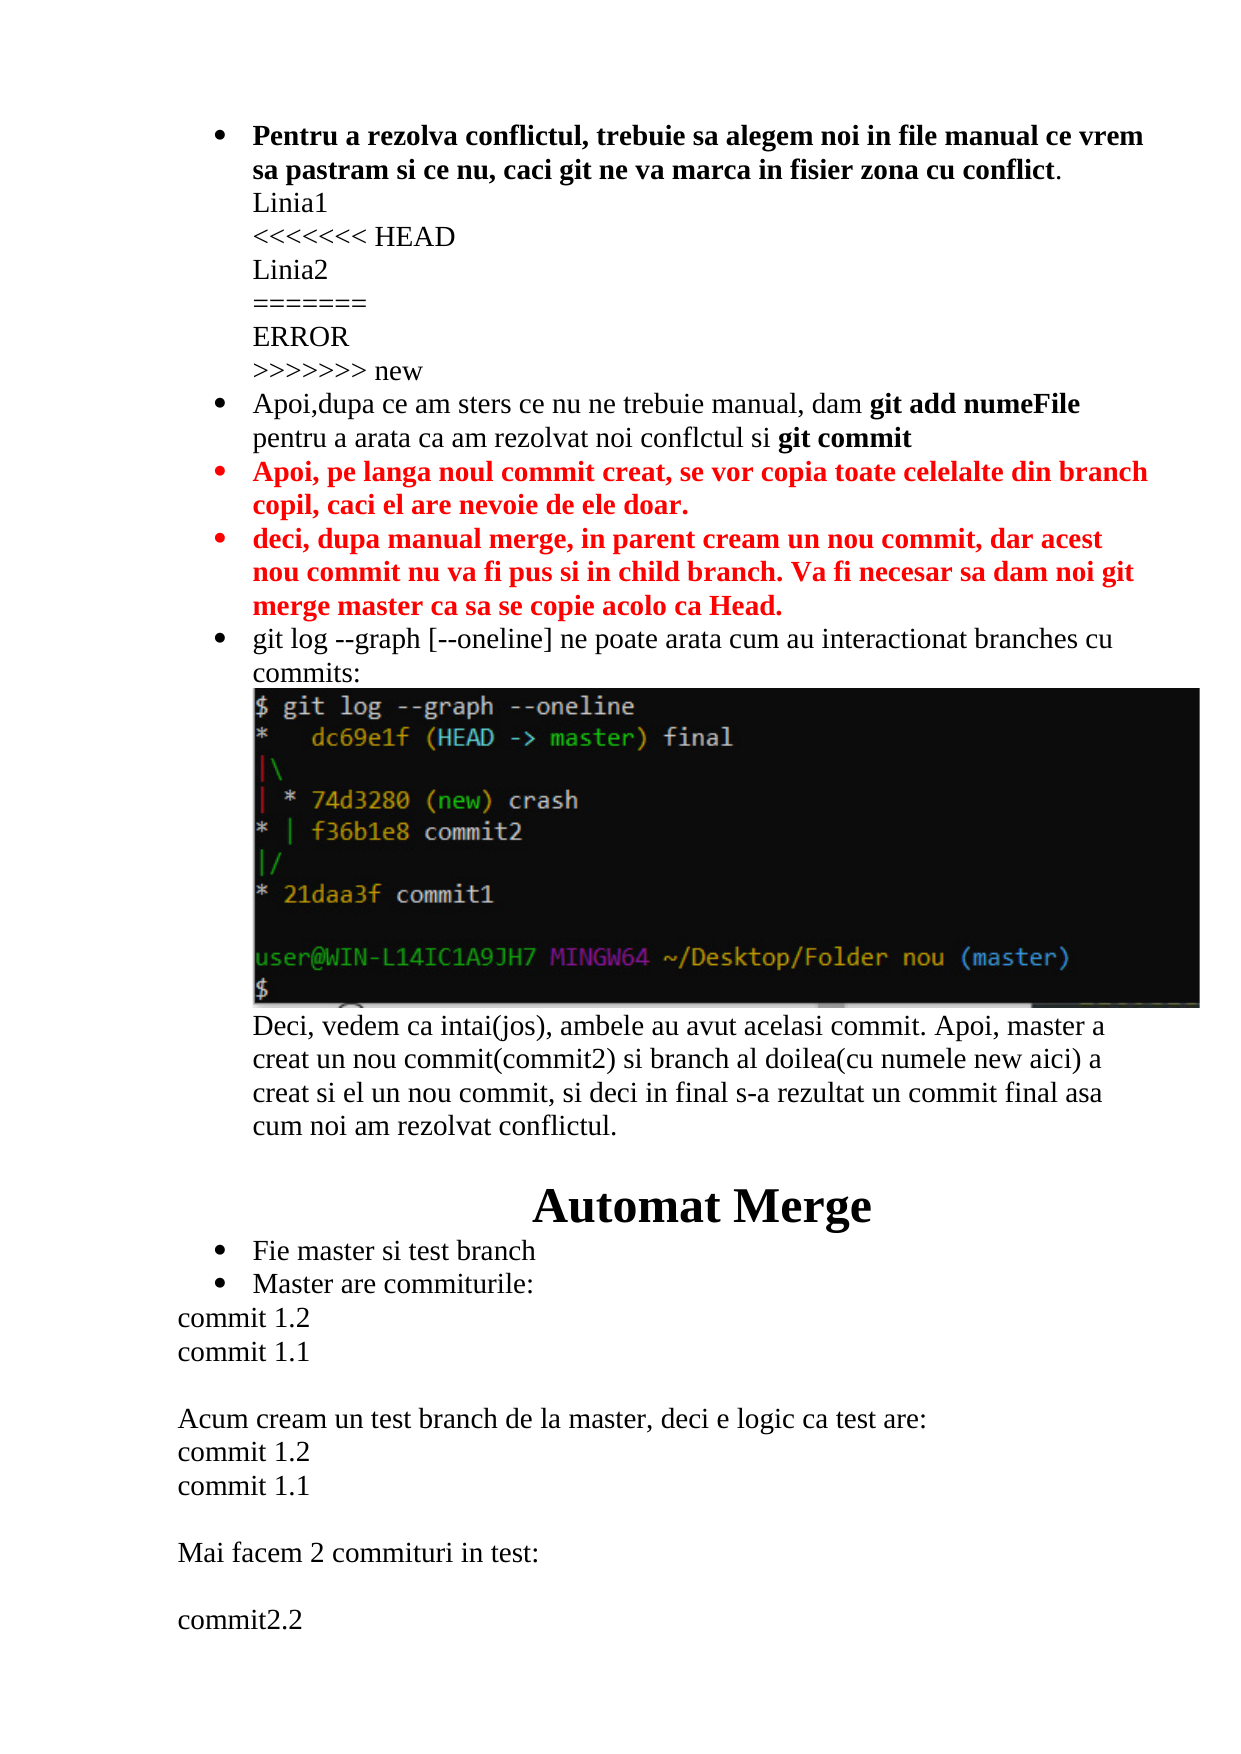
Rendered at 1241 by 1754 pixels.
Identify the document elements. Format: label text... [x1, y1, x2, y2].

list Linia2 [252, 252, 1152, 286]
list Apoi, pe langa noul commit creat, se vor copia toate celelalte din branch copil, caci el are nevoie de ele doar. [215, 454, 1152, 521]
text commit 1.1 [177, 1468, 1152, 1501]
text commit 1.1 [177, 1334, 1152, 1367]
list Pentru a rezolva conflictul, trebuie sa alegem noi in file manual ce vrem sa pastram si ce nu, caci git ne va marca in fisier zona cu conflict. [215, 118, 1152, 185]
list Linia1 [252, 185, 1152, 219]
list Deci, vedem ca intai(jos), ambele au avut acelasi commit. Apoi, master a creat un nou commit(commit2) si branch al doilea(cu numele new aici) a creat si el un nou commit, si deci in final s-a rezultat un commit final asa cum noi am rezolvat conflictul. [252, 1008, 1152, 1142]
text Mai facem 2 commituri in test: [177, 1535, 1152, 1568]
text Acum cream un test branch de la master, deci e logic ca test are: [177, 1401, 1152, 1434]
list <<<<<<< HEAD [252, 219, 1152, 252]
text commit 1.2 [177, 1300, 1152, 1334]
list deci, dupa manual merge, in parent cream un nou commit, dar acest nou commit nu va fi pus si in child branch. Va fi necesar sa dam noi git merge master ca sa se copie acolo ca Head. [215, 521, 1152, 622]
list Automat Merge [252, 1175, 1152, 1233]
list Apoi,dupa ce am sters ce nu ne trebuie manual, dam git add numeFile pentru a arata ca am rezolvat noi conflctul si git commit [215, 387, 1152, 454]
text commit2.2 [177, 1602, 1152, 1636]
picture [252, 688, 1200, 1008]
list >>>>>>> new [252, 353, 1152, 387]
list Fie master si test branch [215, 1233, 1152, 1266]
list git log --graph [--oneline] ne poate arata cum au interactionat branches cu commits: [215, 622, 1152, 689]
list Master are commiturile: [215, 1266, 1152, 1300]
list ERROR [252, 319, 1152, 353]
text commit 1.2 [177, 1434, 1152, 1468]
list ======= [252, 286, 1152, 319]
